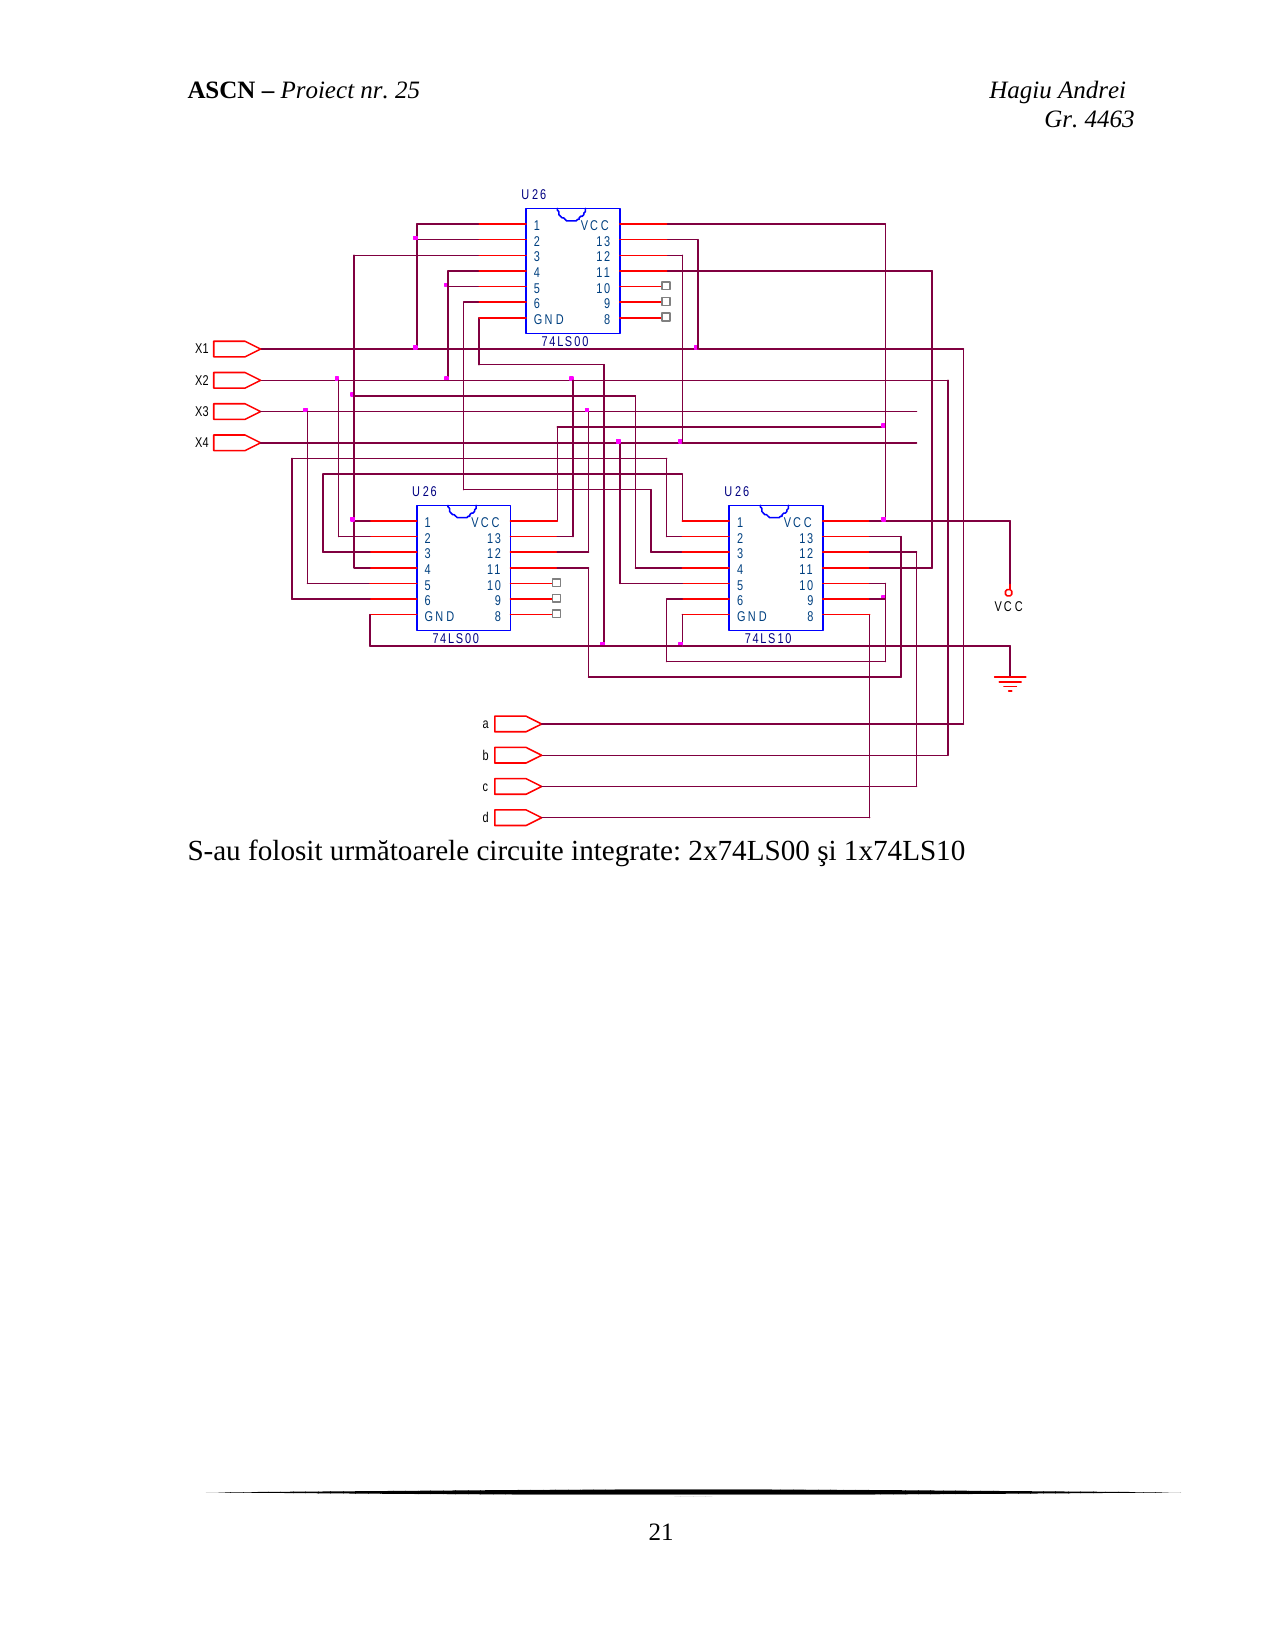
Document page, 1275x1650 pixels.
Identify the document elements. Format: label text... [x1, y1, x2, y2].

text S-au folosit următoarele circuite integrate: 2x74LS00 şi 1x74LS10 [187, 833, 1134, 867]
picture [205, 1488, 1182, 1497]
